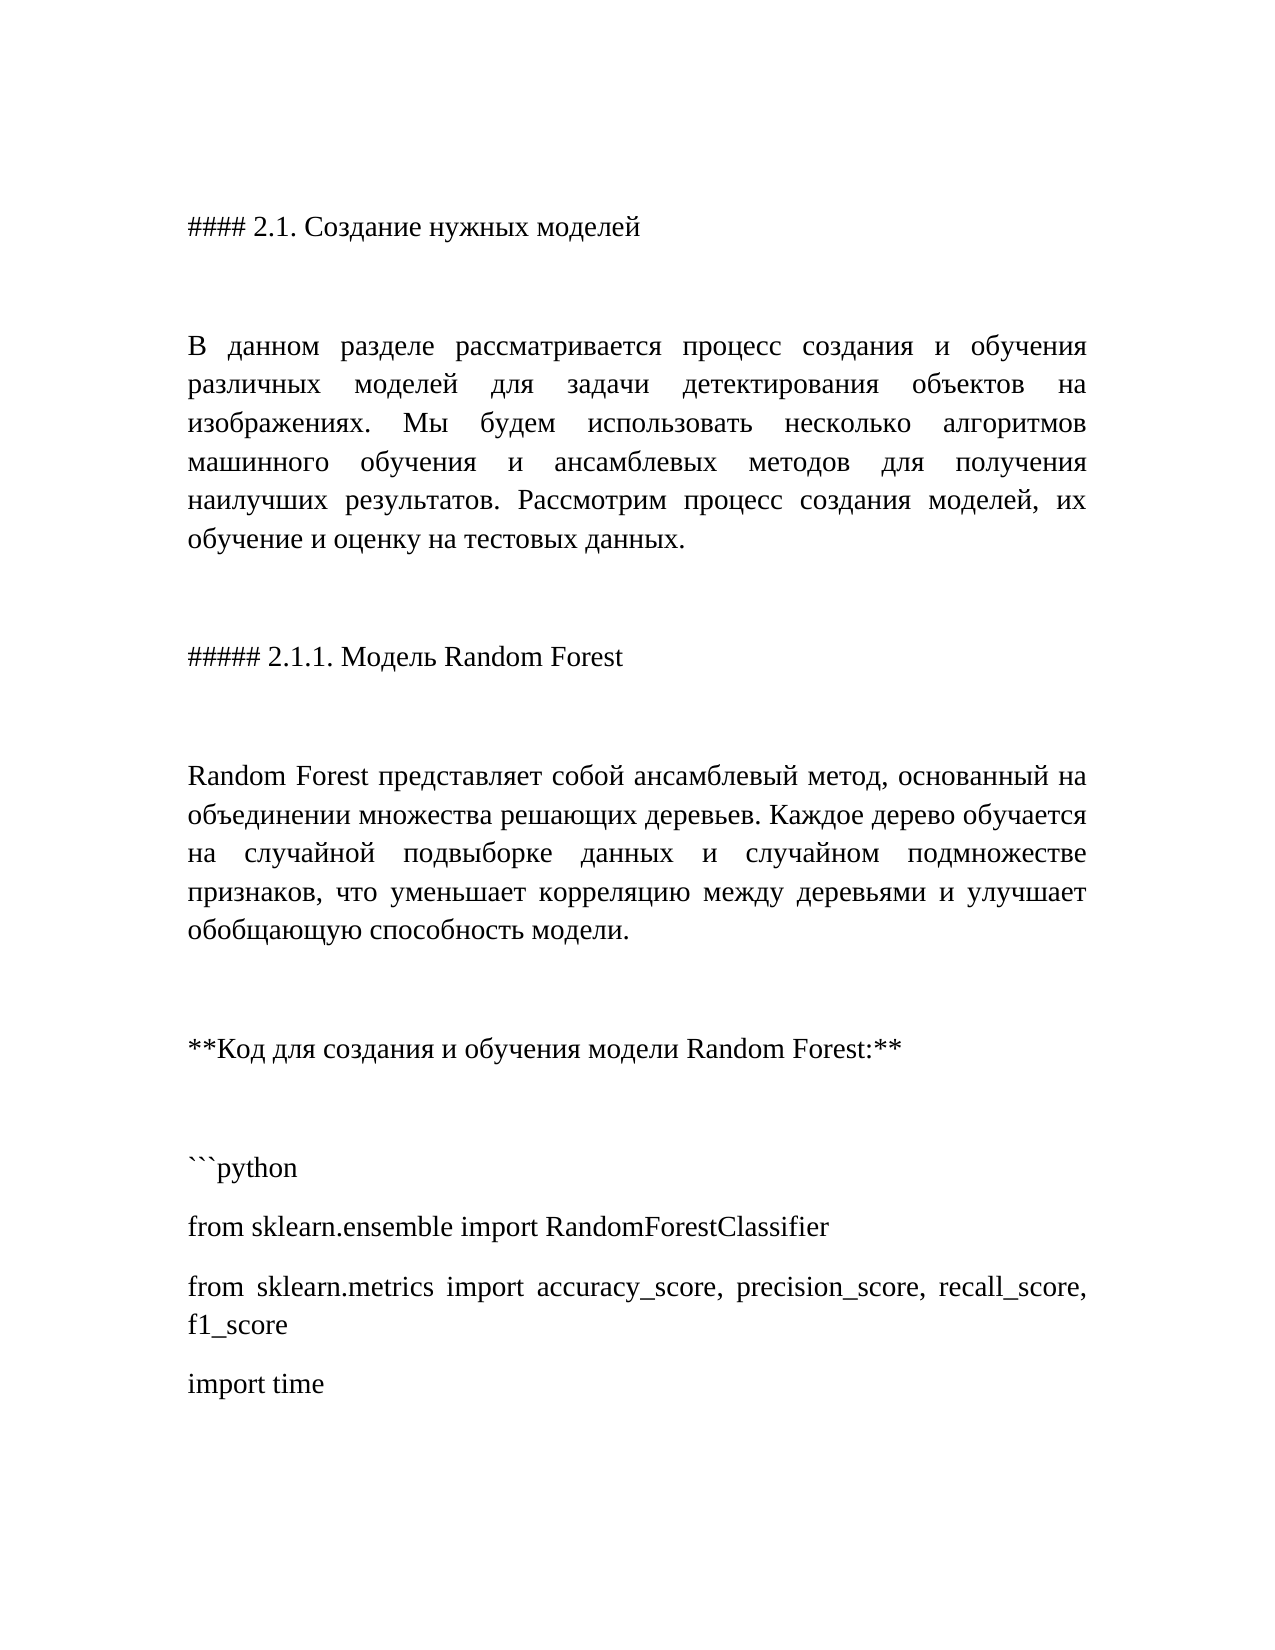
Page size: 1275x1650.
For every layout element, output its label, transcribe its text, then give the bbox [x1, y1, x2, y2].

text ```python [187, 1150, 1087, 1183]
text from sklearn.ensemble import RandomForestClassifier [187, 1209, 1087, 1243]
text В данном разделе рассматривается процесс создания и обучения различных моделей для задачи детектирования объектов на изображениях. Мы будем использовать несколько алгоритмов машинного обучения и ансамблевых методов для получения наилучших результатов. Рассмотрим процесс создания моделей, их обучение и оценку на тестовых данных. [187, 328, 1087, 554]
text from sklearn.metrics import accuracy_score, precision_score, recall_score, f1_score [187, 1269, 1087, 1341]
text Random Forest представляет собой ансамблевый метод, основанный на объединении множества решающих деревьев. Каждое дерево обучается на случайной подвыборке данных и случайном подмножестве признаков, что уменьшает корреляцию между деревьями и улучшает обобщающую способность модели. [187, 758, 1087, 946]
text ##### 2.1.1. Модель Random Forest [187, 639, 1087, 673]
text #### 2.1. Создание нужных моделей [187, 209, 1087, 243]
text **Код для создания и обучения модели Random Forest:** [187, 1031, 1087, 1065]
text import time [187, 1367, 1087, 1400]
